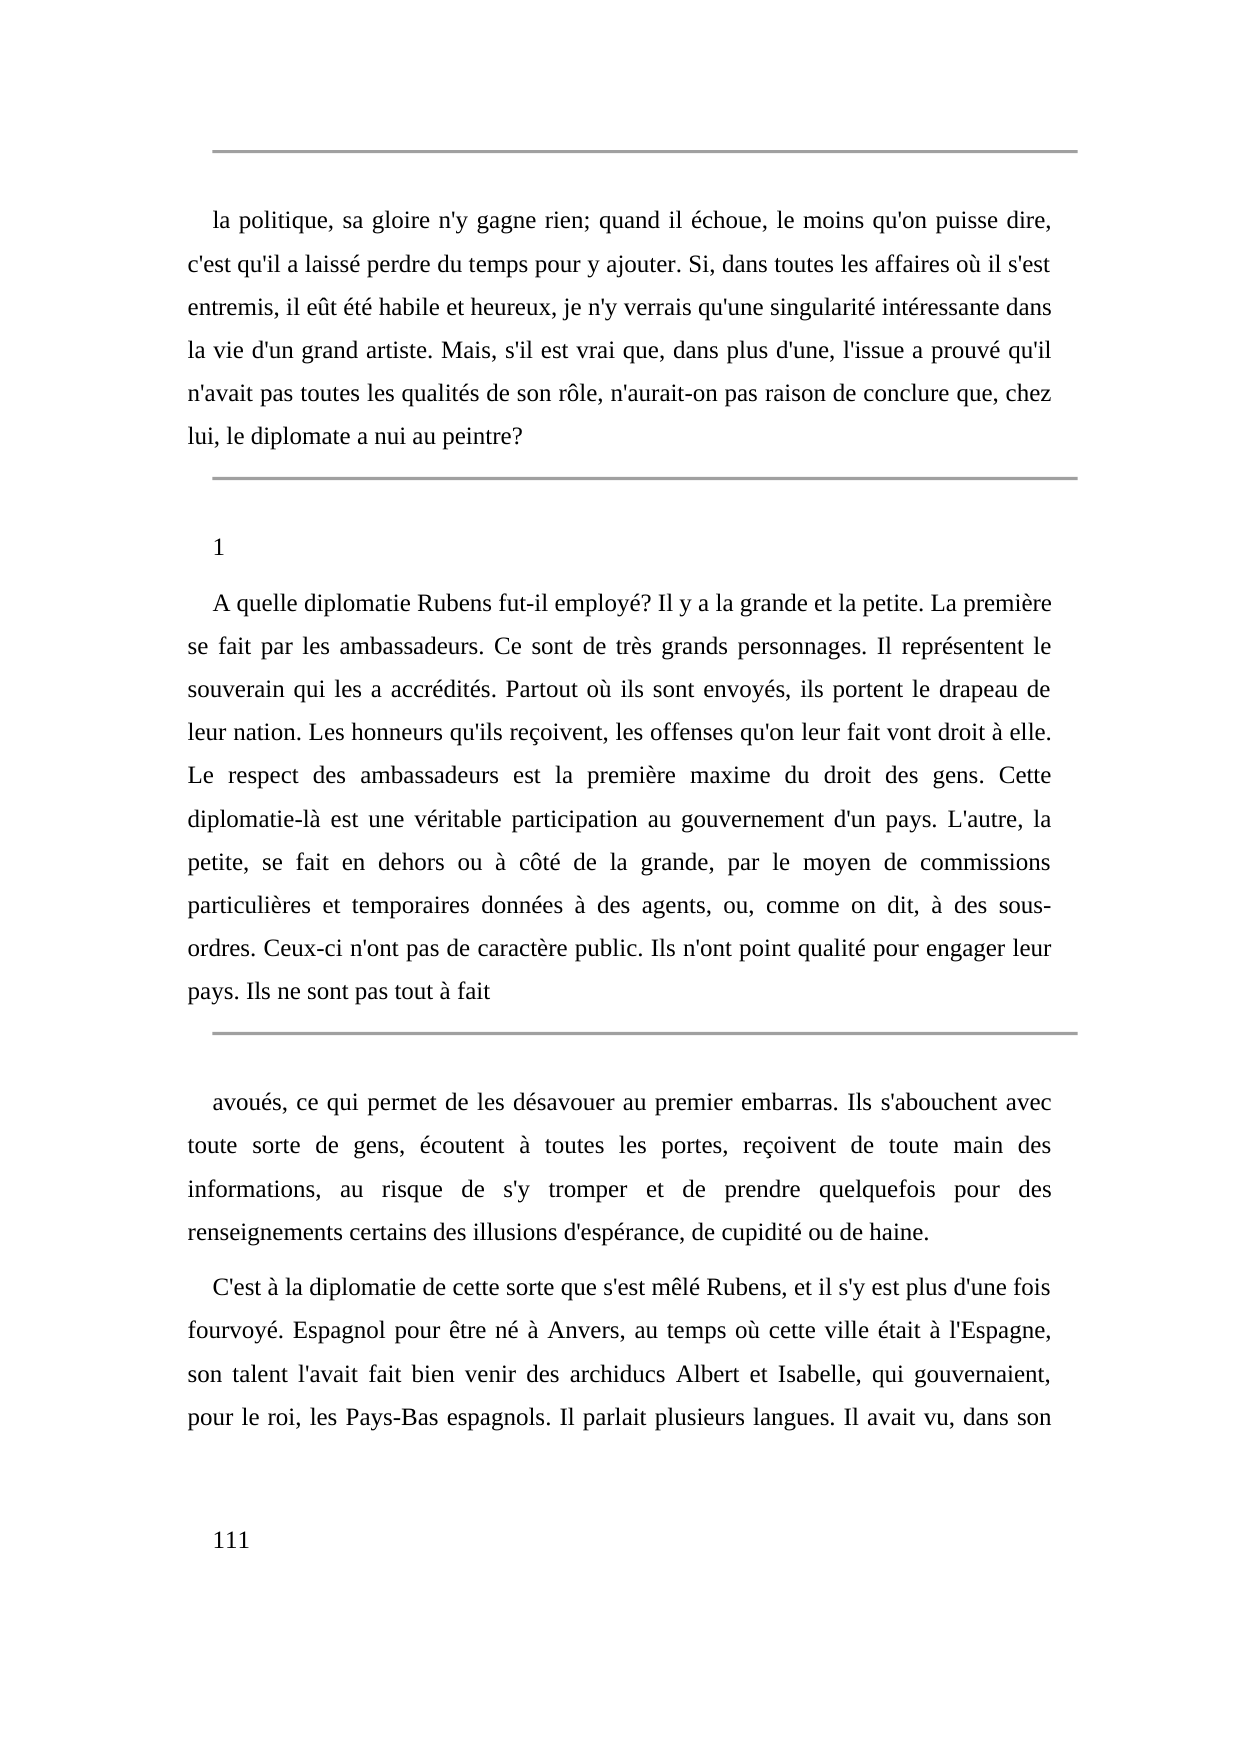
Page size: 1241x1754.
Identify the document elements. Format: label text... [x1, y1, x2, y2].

text 1 [187, 532, 1053, 561]
text A quelle diplomatie Rubens fut-il employé? Il y a la grande et la petite. La première se fait par les ambassadeurs. Ce sont de très grands personnages. Il représentent le souverain qui les a accrédités. Partout où ils sont envoyés, ils portent le drapeau de leur nation. Les honneurs qu'ils reçoivent, les offenses qu'on leur fait vont droit à elle. Le respect des ambassadeurs est la première maxime du droit des gens. Cette diplomatie-là est une véritable participation au gouvernement d'un pays. L'autre, la petite, se fait en dehors ou à côté de la grande, par le moyen de commissions particulières et temporaires données à des agents, ou, comme on dit, à des sous-ordres. Ceux-ci n'ont pas de caractère public. Ils n'ont point qualité pour engager leur pays. Ils ne sont pas tout à fait [187, 588, 1053, 1005]
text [187, 1272, 1053, 1431]
text la politique, sa gloire n'y gagne rien; quand il échoue, le moins qu'on puisse dire, c'est qu'il a laissé perdre du temps pour y ajouter. Si, dans toutes les affaires où il s'est entremis, il eût été habile et heureux, je n'y verrais qu'une singularité intéressante dans la vie d'un grand artiste. Mais, s'il est vrai que, dans plus d'une, l'issue a prouvé qu'il n'avait pas toutes les qualités de son rôle, n'aurait-on pas raison de conclure que, chez lui, le diplomate a nui au peintre? [187, 206, 1053, 450]
text avoués, ce qui permet de les désavouer au premier embarras. Ils s'abouchent avec toute sorte de gens, écoutent à toutes les portes, reçoivent de toute main des informations, au risque de s'y tromper et de prendre quelquefois pour des renseignements certains des illusions d'espérance, de cupidité ou de haine. [187, 1087, 1053, 1246]
